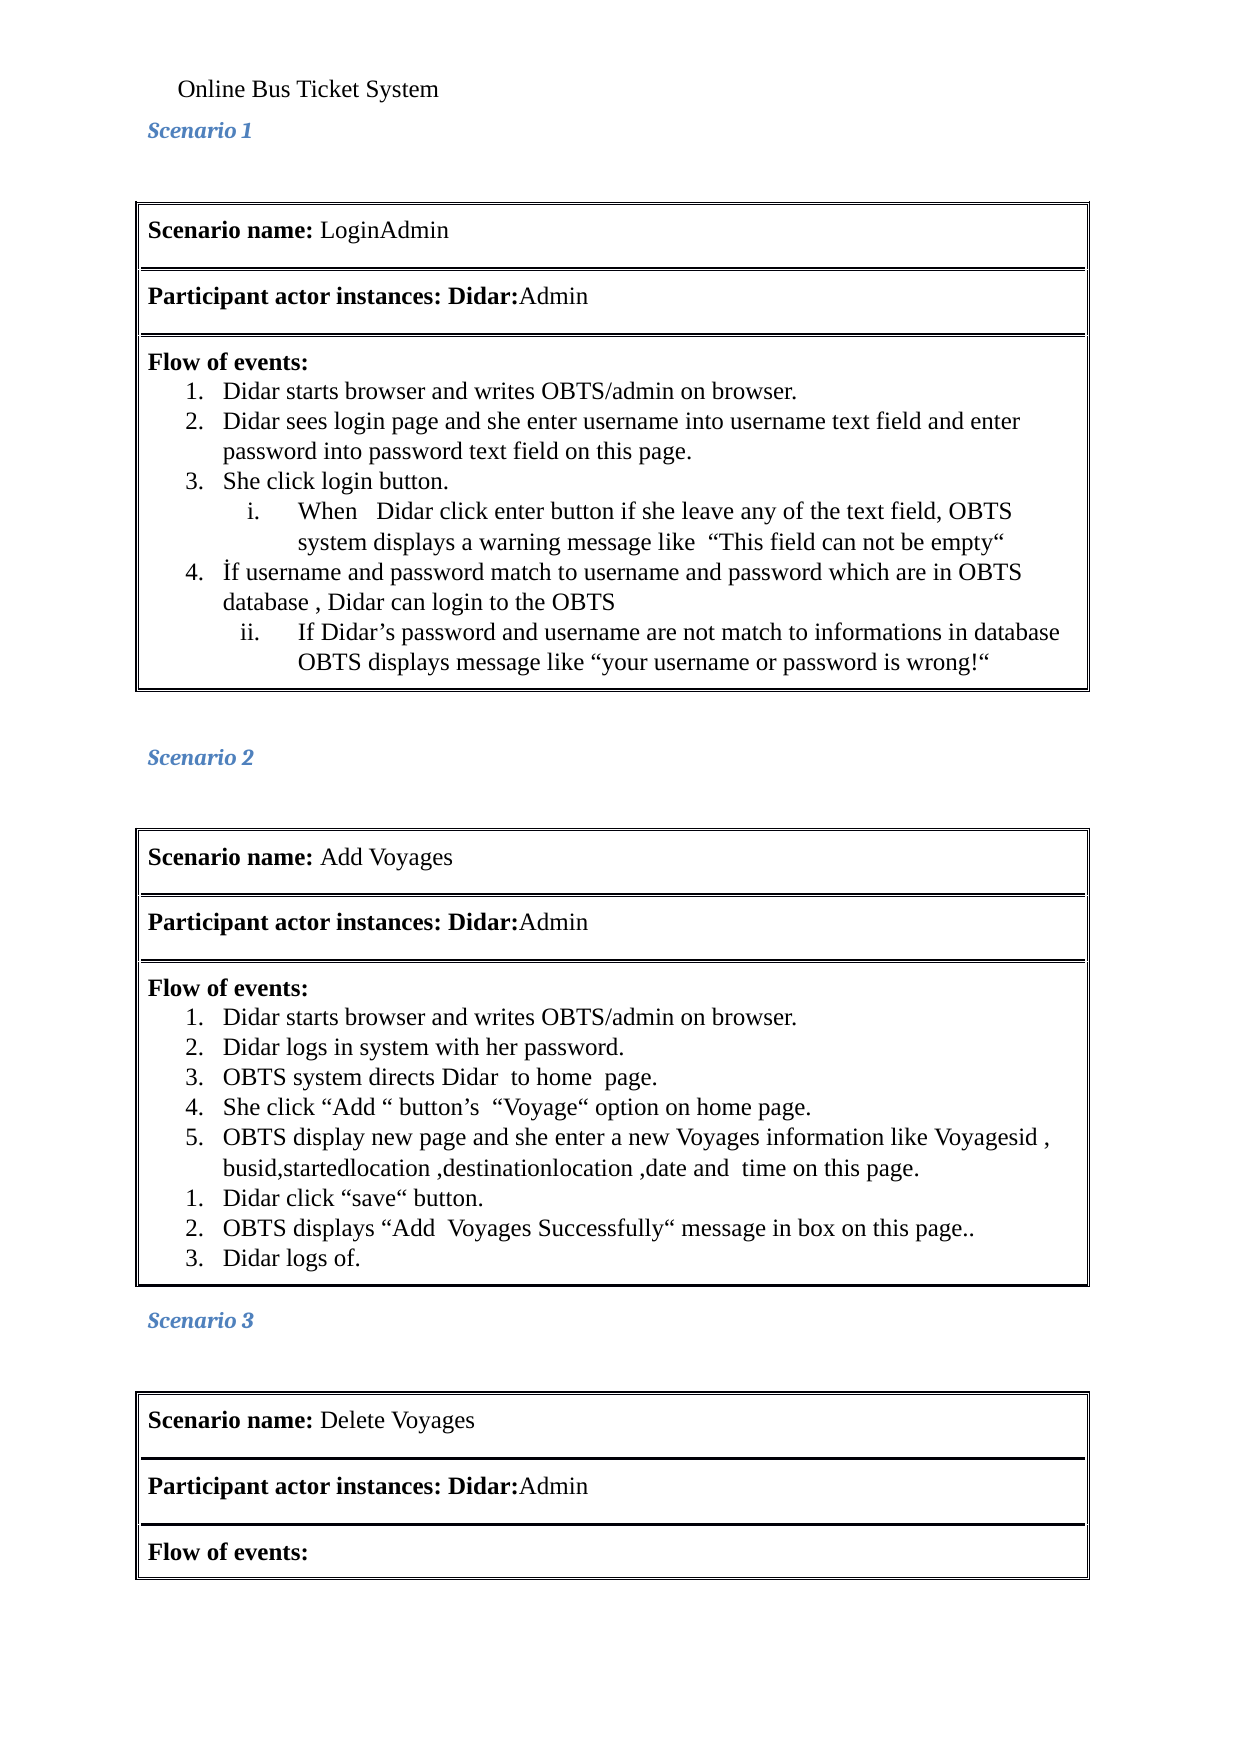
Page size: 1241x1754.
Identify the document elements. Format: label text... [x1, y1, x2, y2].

table_header Scenario name: LoginAdmin [139, 205, 1087, 267]
table_cell Flow of events: Didar starts browser and writes OBTS/admin on browser. Didar sees login page and she enter username into username text field and enter password into password text field on this page. She click login button. When Didar click enter button if she leave any of the text field, OBTS system displays a warning message like “This field can not be empty“ İf username and password match to username and password which are in OBTS database , Didar can login to the OBTS If Didar’s password and username are not match to informations in database OBTS displays message like “your username or password is wrong!“ [139, 333, 1087, 688]
table_cell Participant actor instances: Didar:Admin [139, 1457, 1087, 1523]
subtitle Scenario 1 [148, 118, 1093, 144]
table_cell Flow of events: Didar starts browser and writes OBTS/admin on browser. Didar logs in system with her password. OBTS system directs Didar to home page. She click “Add “ button’s “Voyage“ option on home page. OBTS display new page and she enter a new Voyages information like Voyagesid , busid,startedlocation ,destinationlocation ,date and time on this page. Didar click “save“ button. OBTS displays “Add Voyages Successfully“ message in box on this page.. Didar logs of. [139, 959, 1087, 1284]
table_header Scenario name: Delete Voyages [139, 1395, 1087, 1457]
table_header Scenario name: Add Voyages [139, 831, 1087, 893]
subtitle Scenario 2 [148, 744, 1093, 771]
table_cell Participant actor instances: Didar:Admin [139, 267, 1087, 333]
table_cell Participant actor instances: Didar:Admin [139, 893, 1087, 959]
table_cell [137, 1523, 1088, 1577]
subtitle Scenario 3 [148, 1308, 1093, 1334]
